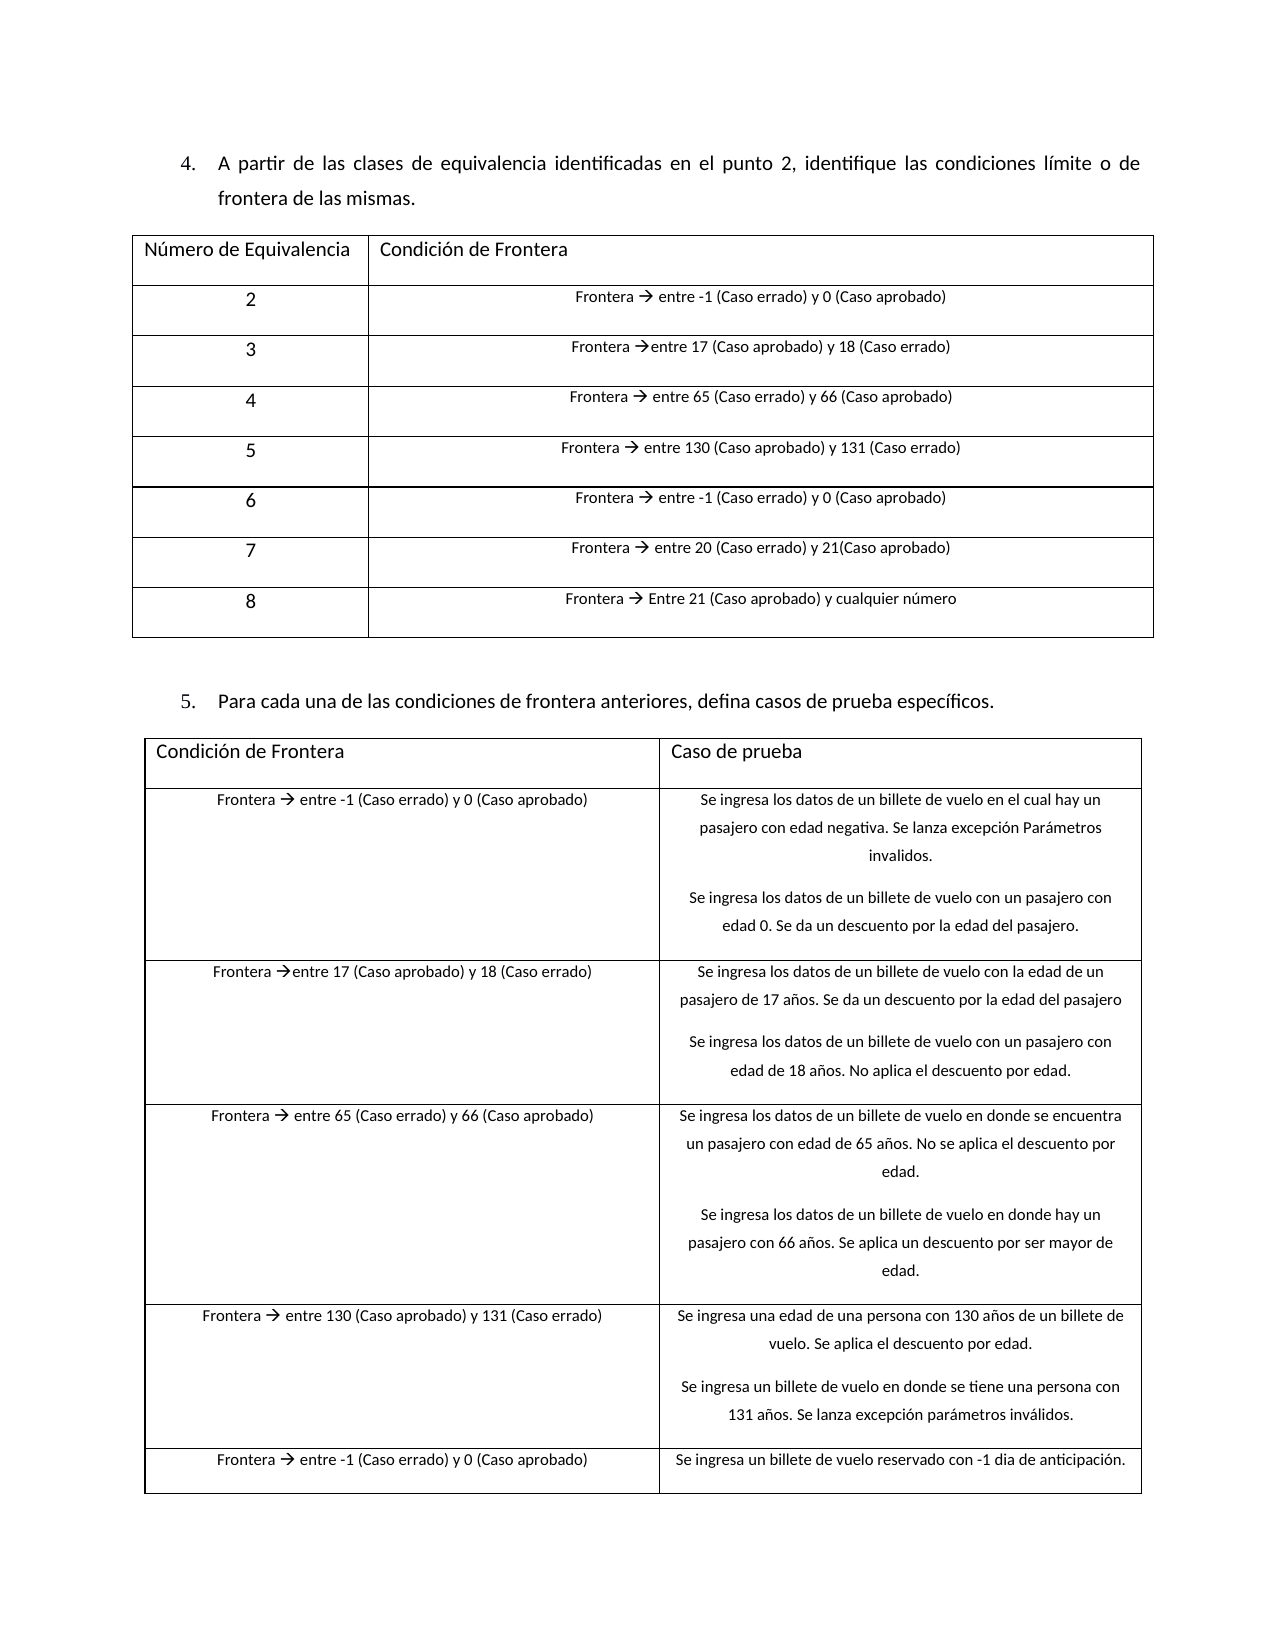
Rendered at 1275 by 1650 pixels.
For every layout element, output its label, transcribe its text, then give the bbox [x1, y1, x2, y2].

table_cell 6 [133, 488, 368, 537]
table_cell 8 [133, 588, 368, 637]
table_header Condición de Frontera [146, 739, 659, 788]
table_cell 7 [133, 538, 368, 587]
list A partir de las clases de equivalencia identificadas en el punto 2, identifique las condiciones límite o de frontera de las mismas. [180, 150, 1142, 210]
table_cell 3 [133, 336, 368, 386]
table_cell 2 [133, 286, 368, 335]
table_cell Se ingresa los datos de un billete de vuelo en el cual hay un pasajero con edad negativa. Se lanza excepción Parámetros invalidos. Se ingresa los datos de un billete de vuelo con un pasajero con edad 0. Se da un descuento por la edad del pasajero. [660, 789, 1141, 960]
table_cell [146, 1449, 659, 1493]
table_cell Frontera entre 65 (Caso errado) y 66 (Caso aprobado) [146, 1105, 659, 1304]
table_header Caso de prueba [660, 739, 1141, 788]
list Para cada una de las condiciones de frontera anteriores, defina casos de prueba específicos. [180, 688, 1142, 713]
table_cell Frontera entre 130 (Caso aprobado) y 131 (Caso errado) [146, 1305, 659, 1448]
table_cell Se ingresa los datos de un billete de vuelo en donde se encuentra un pasajero con edad de 65 años. No se aplica el descuento por edad. Se ingresa los datos de un billete de vuelo en donde hay un pasajero con 66 años. Se aplica un descuento por ser mayor de edad. [660, 1105, 1141, 1304]
table_header Condición de Frontera [369, 236, 1153, 285]
table_cell Frontera entre -1 (Caso errado) y 0 (Caso aprobado) [146, 789, 659, 960]
table_cell Frontera entre 65 (Caso errado) y 66 (Caso aprobado) [369, 387, 1153, 436]
table_cell 4 [133, 387, 368, 436]
table_cell Frontera entre 17 (Caso aprobado) y 18 (Caso errado) [146, 961, 659, 1104]
table_cell Frontera entre 20 (Caso errado) y 21(Caso aprobado) [369, 538, 1153, 587]
table_header Número de Equivalencia [133, 236, 368, 285]
table_cell Frontera entre 130 (Caso aprobado) y 131 (Caso errado) [369, 437, 1153, 486]
table_cell Frontera Entre 21 (Caso aprobado) y cualquier número [369, 588, 1153, 637]
table_cell Frontera entre 17 (Caso aprobado) y 18 (Caso errado) [369, 336, 1153, 386]
table_cell Se ingresa una edad de una persona con 130 años de un billete de vuelo. Se aplica el descuento por edad. Se ingresa un billete de vuelo en donde se tiene una persona con 131 años. Se lanza excepción parámetros inválidos. [660, 1305, 1141, 1448]
table_cell Frontera entre -1 (Caso errado) y 0 (Caso aprobado) [369, 286, 1153, 335]
table_cell Frontera entre -1 (Caso errado) y 0 (Caso aprobado) [369, 488, 1153, 537]
table_cell Se ingresa los datos de un billete de vuelo con la edad de un pasajero de 17 años. Se da un descuento por la edad del pasajero Se ingresa los datos de un billete de vuelo con un pasajero con edad de 18 años. No aplica el descuento por edad. [660, 961, 1141, 1104]
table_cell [660, 1449, 1141, 1493]
table_cell 5 [133, 437, 368, 486]
